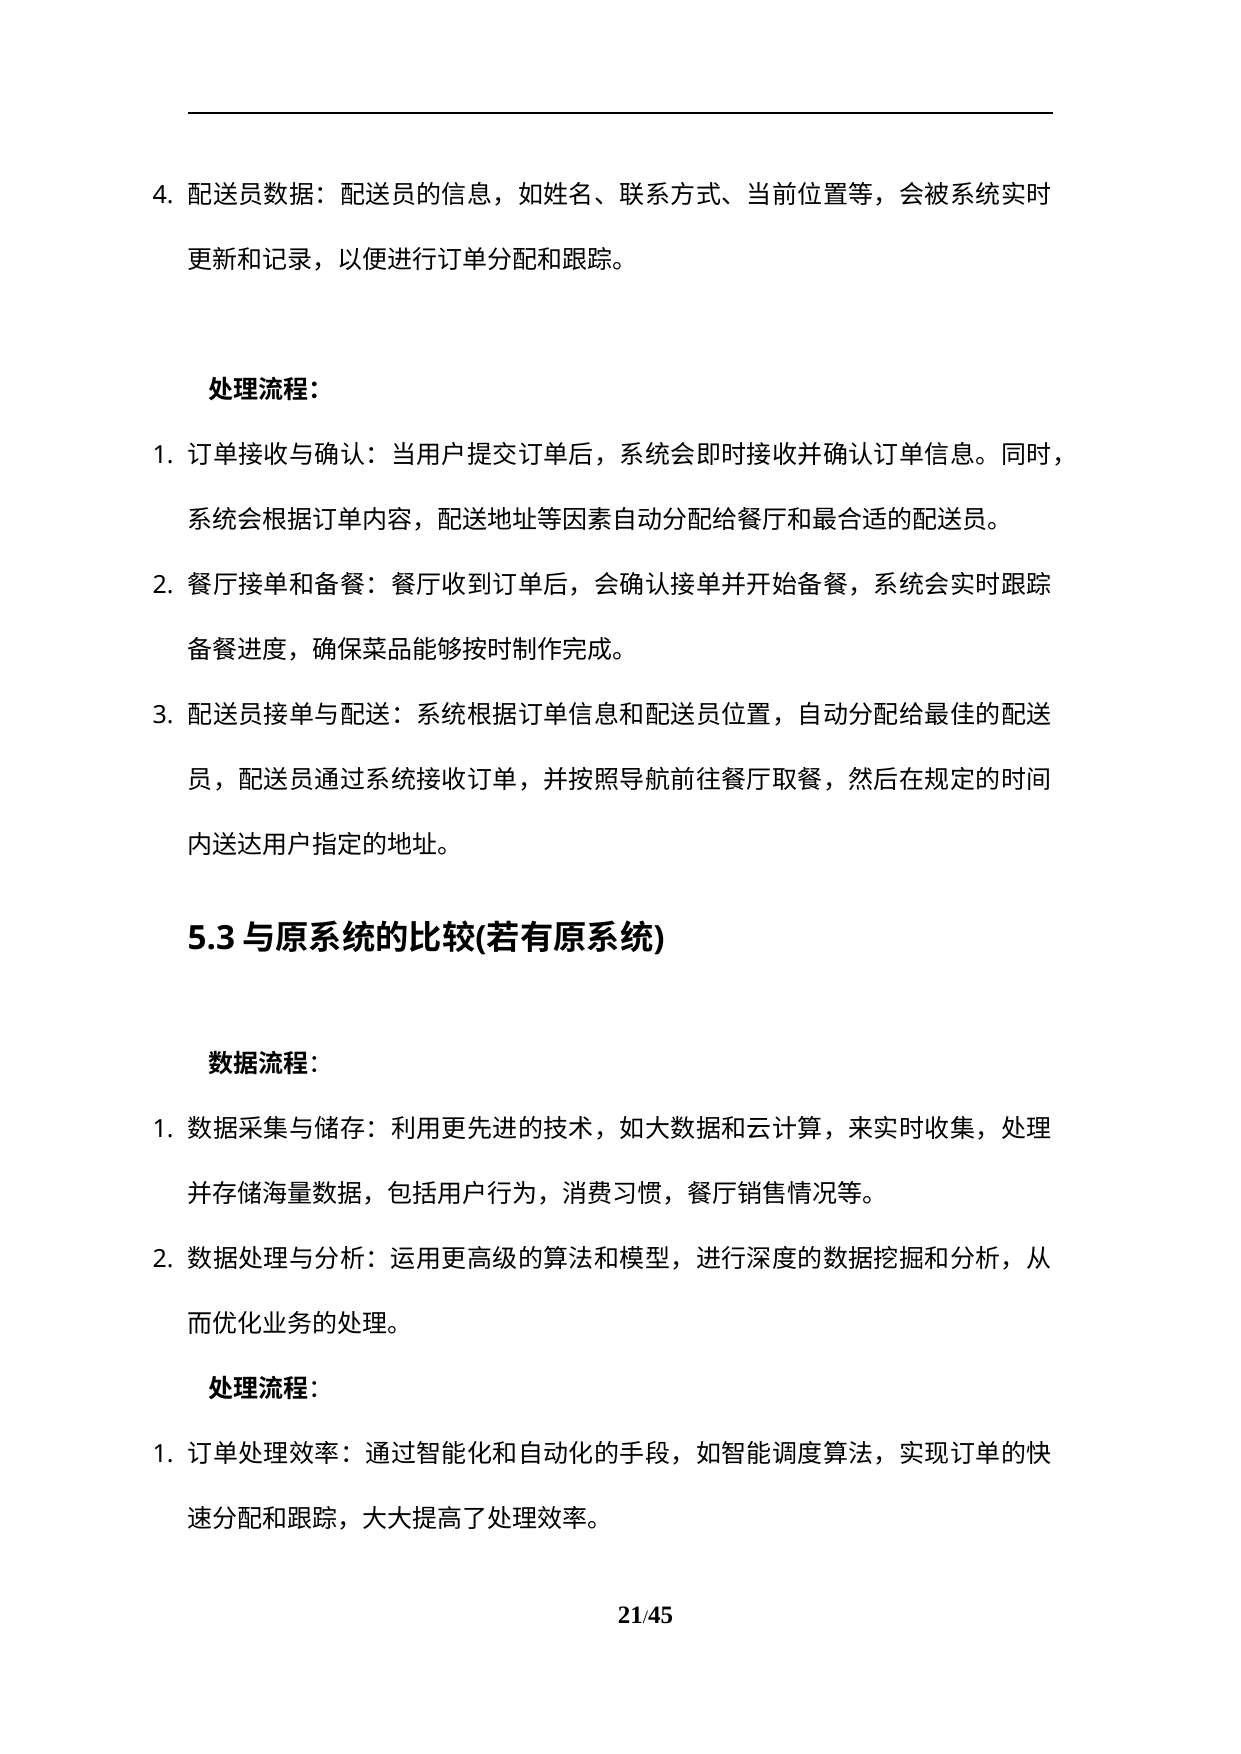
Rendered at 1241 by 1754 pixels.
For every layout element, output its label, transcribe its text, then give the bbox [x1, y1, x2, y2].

subtitle 5.3与原系统的比较(若有原系统) [187, 902, 1053, 967]
text 数据流程： [187, 1029, 1053, 1094]
list 餐厅接单和备餐：餐厅收到订单后，会确认接单并开始备餐，系统会实时跟踪备餐进度，确保菜品能够按时制作完成。 [152, 550, 1053, 680]
list 配送员数据：配送员的信息，如姓名、联系方式、当前位置等，会被系统实时更新和记录，以便进行订单分配和跟踪。 [152, 160, 1053, 290]
text 处理流程： [187, 355, 1053, 420]
list 订单接收与确认：当用户提交订单后，系统会即时接收并确认订单信息。同时，系统会根据订单内容，配送地址等因素自动分配给餐厅和最合适的配送员。 [152, 420, 1053, 550]
list 数据采集与储存：利用更先进的技术，如大数据和云计算，来实时收集，处理并存储海量数据，包括用户行为，消费习惯，餐厅销售情况等。 [152, 1094, 1053, 1224]
list 配送员接单与配送：系统根据订单信息和配送员位置，自动分配给最佳的配送员，配送员通过系统接收订单，并按照导航前往餐厅取餐，然后在规定的时间内送达用户指定的地址。 [152, 680, 1053, 875]
text 处理流程： [187, 1354, 1053, 1419]
list 订单处理效率：通过智能化和自动化的手段，如智能调度算法，实现订单的快速分配和跟踪，大大提高了处理效率。 [152, 1419, 1053, 1549]
list 数据处理与分析：运用更高级的算法和模型，进行深度的数据挖掘和分析，从而优化业务的处理。 [152, 1224, 1053, 1354]
